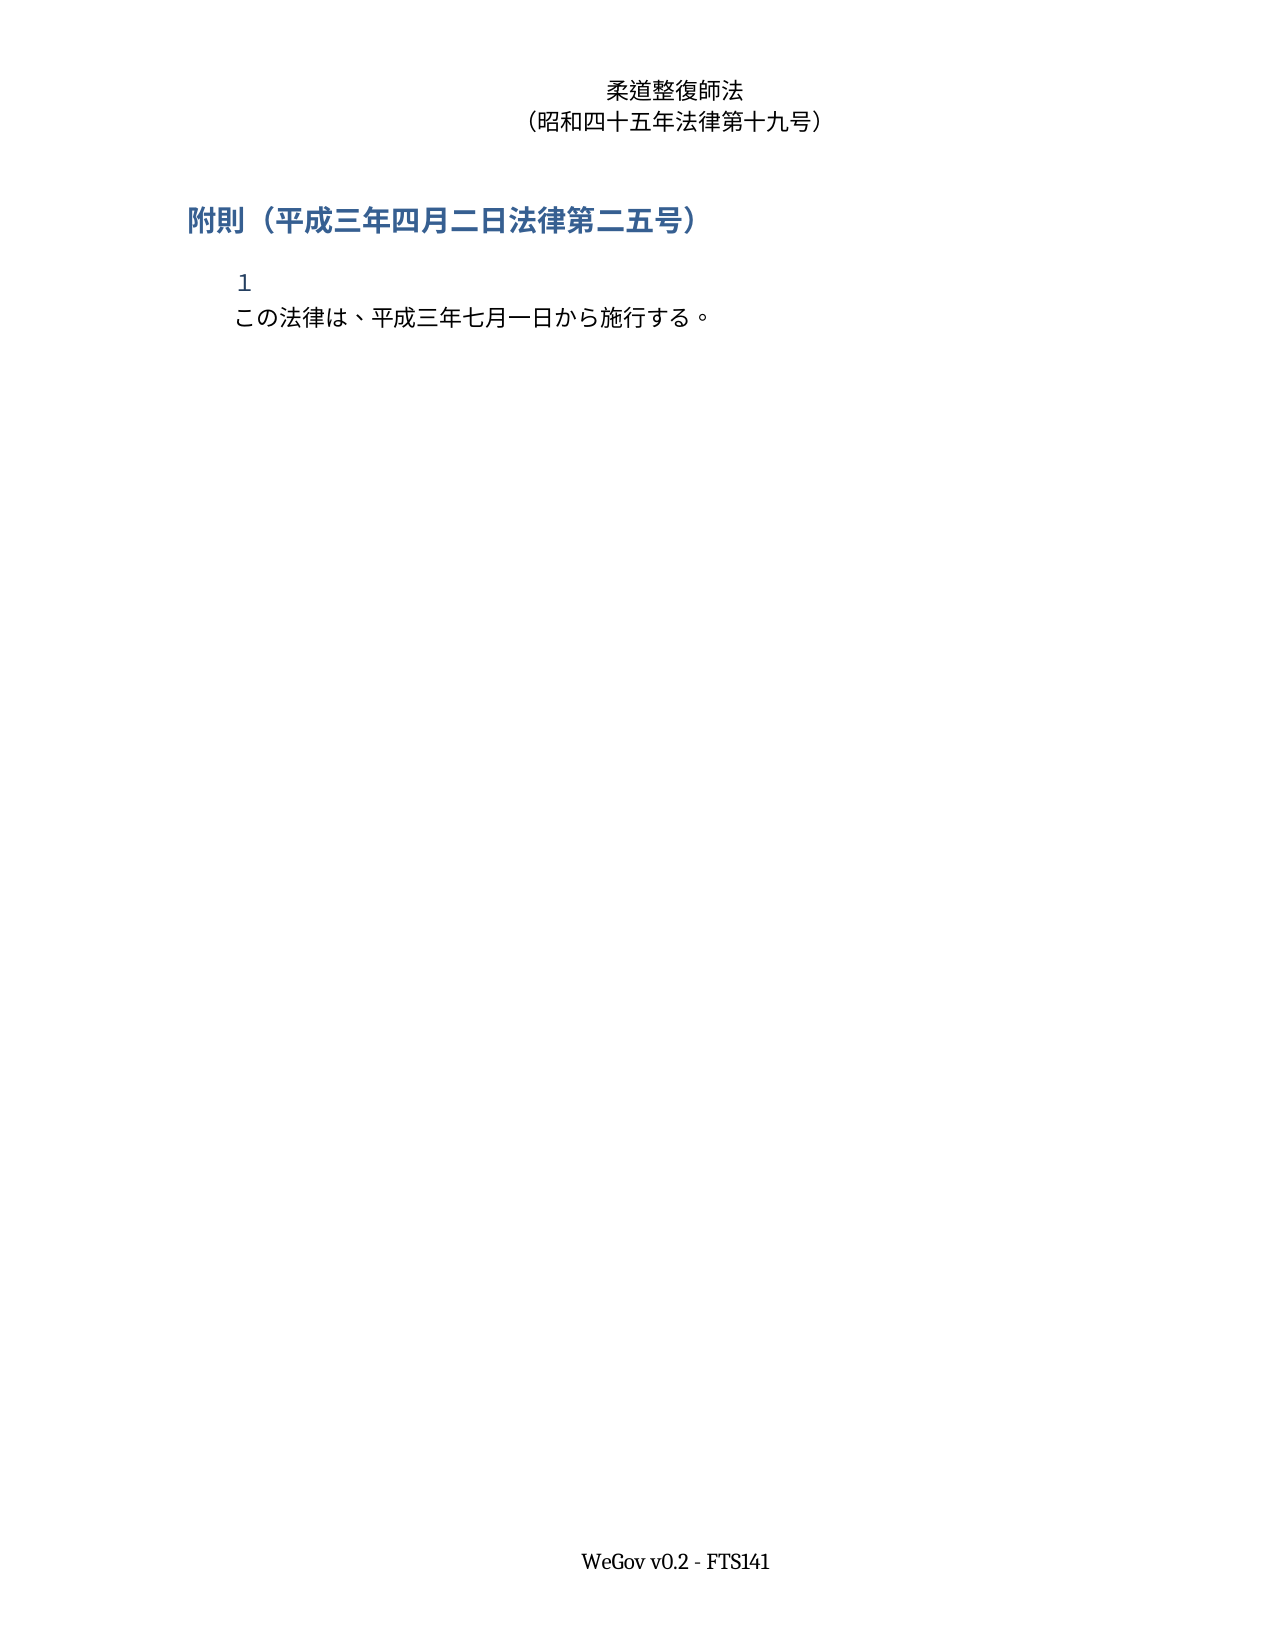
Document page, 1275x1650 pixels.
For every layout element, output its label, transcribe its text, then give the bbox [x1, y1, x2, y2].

text この法律は、平成三年七月一日から施行する。 [233, 302, 1087, 334]
subtitle 附則（平成三年四月二日法律第二五号） [187, 200, 1087, 240]
subtitle １ [233, 266, 1087, 298]
